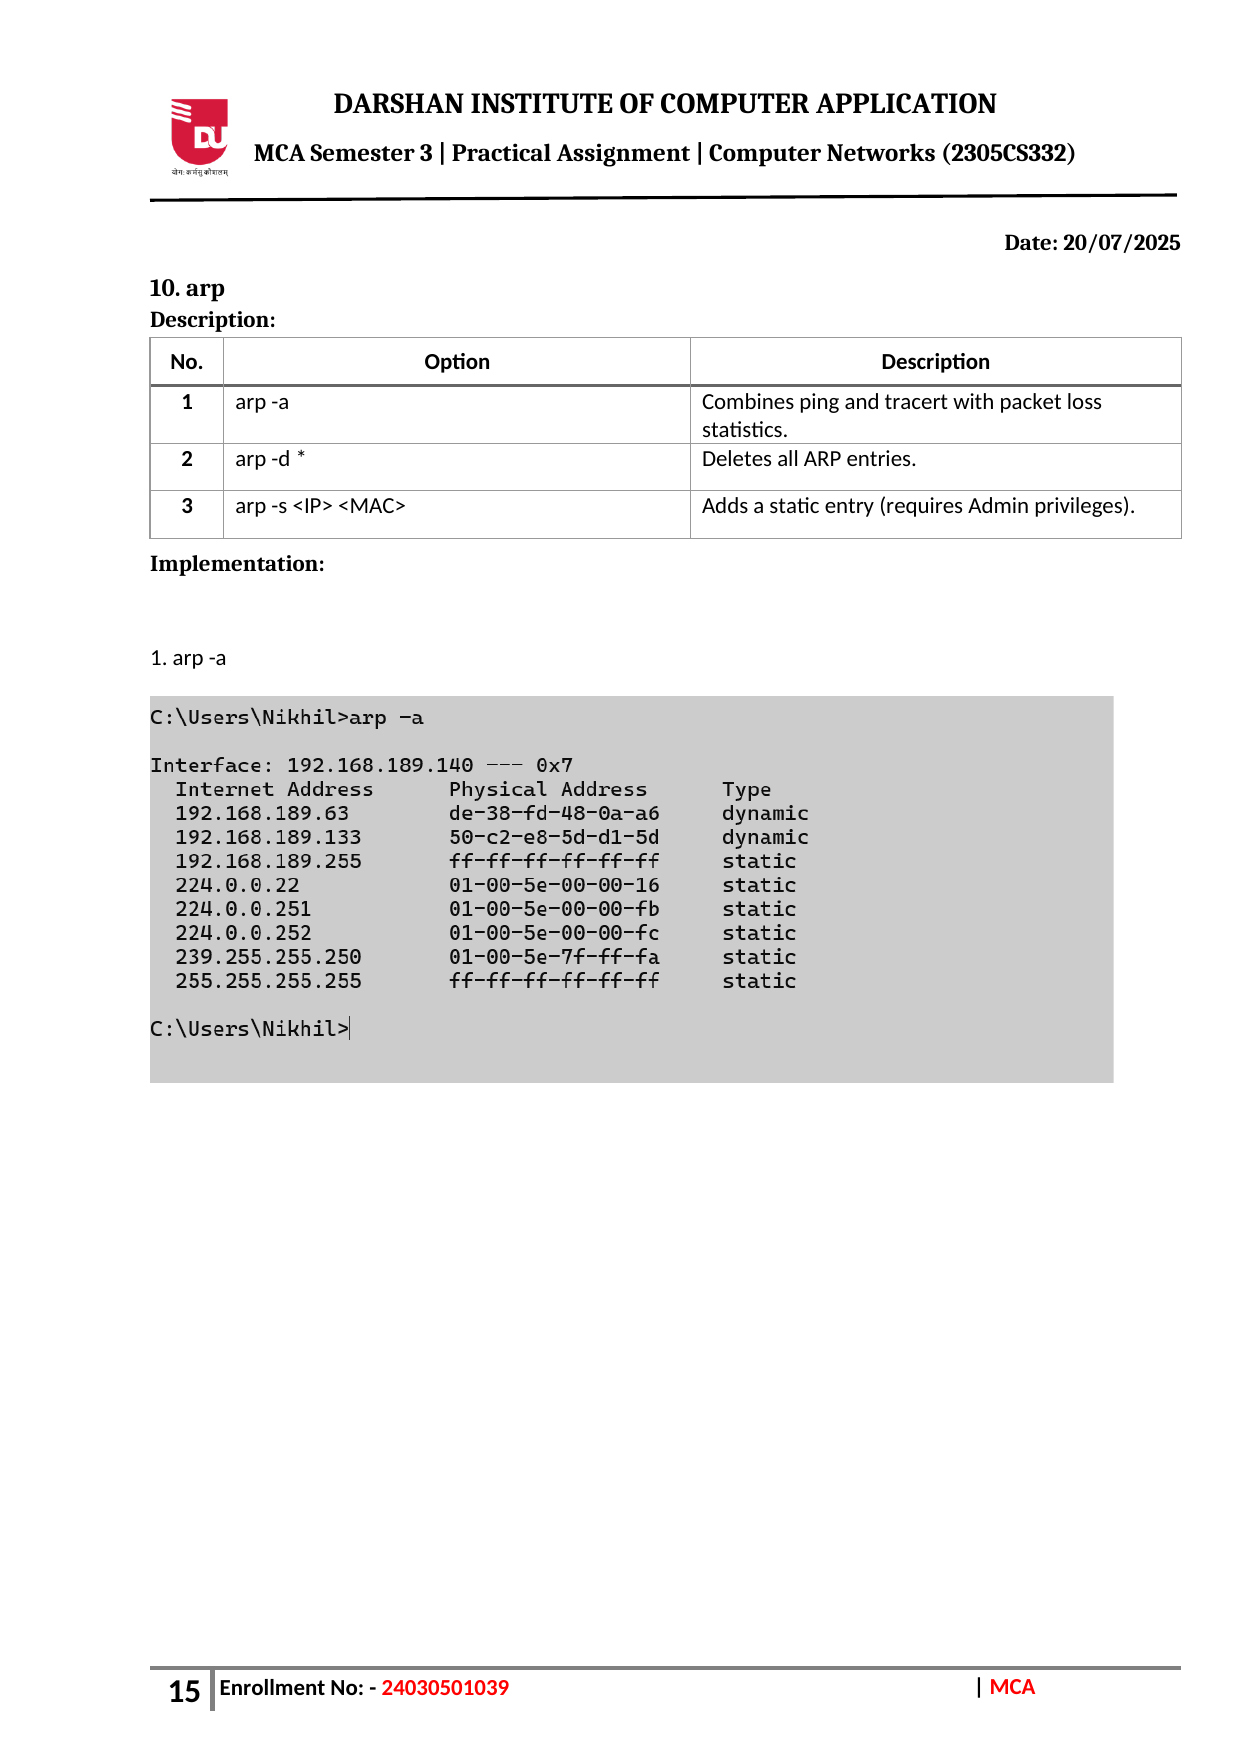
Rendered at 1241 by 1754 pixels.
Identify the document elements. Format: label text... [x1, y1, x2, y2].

table_header Description [691, 338, 1181, 384]
table_cell arp -d * [224, 444, 690, 490]
text 1. arp -a [150, 643, 1181, 671]
picture [150, 696, 1114, 1083]
table_cell arp -a [224, 387, 690, 443]
subtitle Description: [150, 306, 1181, 333]
picture [150, 75, 242, 198]
table_cell 3 [151, 491, 223, 538]
table_header Option [224, 338, 690, 384]
subtitle Implementation: [150, 551, 1181, 578]
table_cell Deletes all ARP entries. [691, 444, 1181, 490]
table_cell arp -s <IP> <MAC> [224, 491, 690, 538]
table_cell Combines ping and tracert with packet loss statistics. [691, 387, 1181, 443]
table_cell 2 [151, 444, 223, 490]
subtitle 10. arp [150, 273, 1181, 302]
table_cell Adds a static entry (requires Admin privileges). [691, 491, 1181, 538]
table_cell 1 [151, 387, 223, 443]
table_header No. [151, 338, 223, 384]
